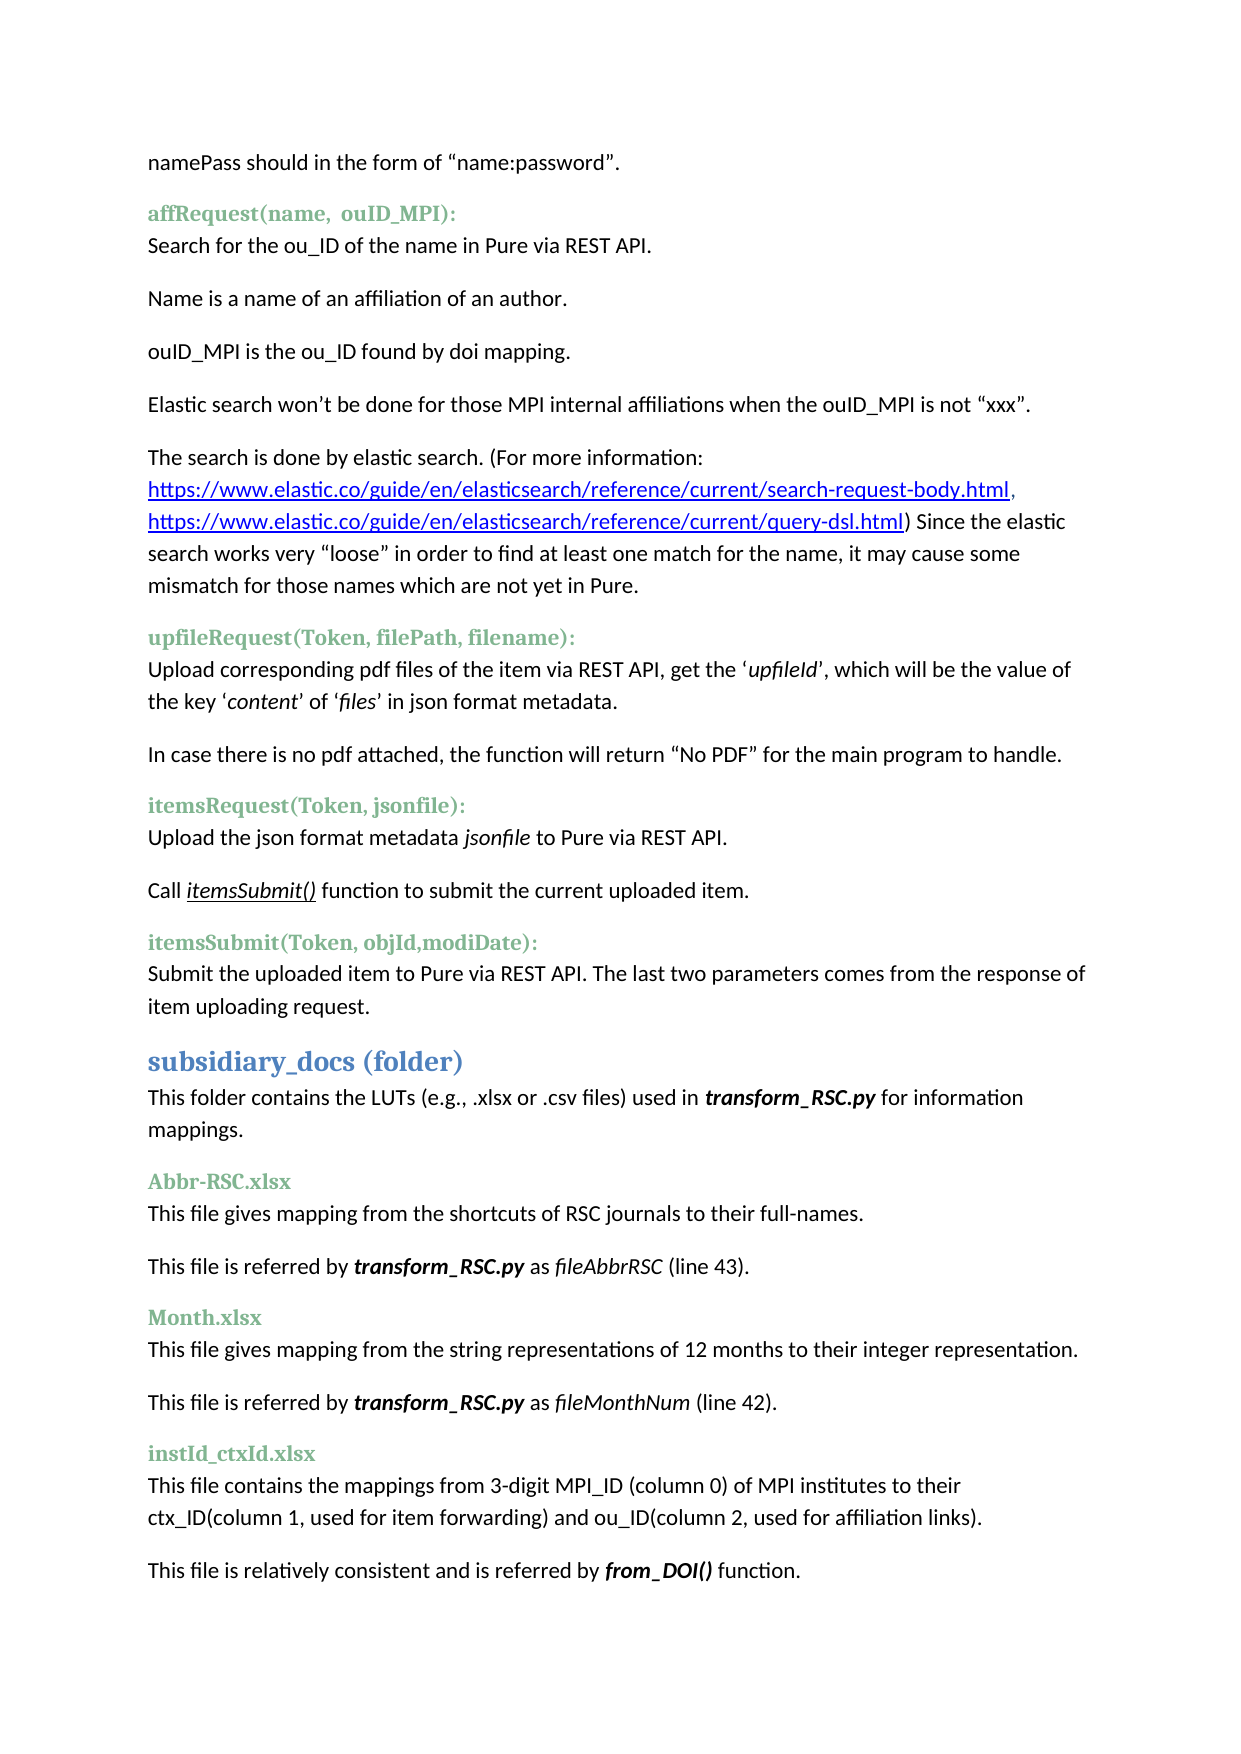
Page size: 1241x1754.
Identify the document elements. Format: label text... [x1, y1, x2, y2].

text namePass should in the form of “name:password”. [148, 148, 1093, 176]
text Submit the uploaded item to Pure via REST API. The last two parameters comes from the response of item uploading request. [148, 959, 1093, 1020]
subtitle itemsSubmit(Token, objId,modiDate): [148, 929, 1093, 956]
text This file gives mapping from the string representations of 12 months to their integer representation. [148, 1335, 1093, 1363]
text This file contains the mappings from 3-digit MPI_ID (column 0) of MPI institutes to their ctx_ID(column 1, used for item forwarding) and ou_ID(column 2, used for affiliation links). [148, 1471, 1093, 1531]
text In case there is no pdf attached, the function will return “No PDF” for the main program to handle. [148, 740, 1093, 768]
subtitle upfileRequest(Token, filePath, filename): [148, 625, 1093, 651]
text Search for the ou_ID of the name in Pure via REST API. [148, 231, 1093, 259]
text Name is a name of an affiliation of an author. [148, 284, 1093, 312]
text This file is referred by transform_RSC.py as fileMonthNum (line 42). [148, 1388, 1093, 1416]
text The search is done by elastic search. (For more information: https://www.elastic.co/guide/en/elasticsearch/reference/current/search-request-body.html, https://www.elastic.co/guide/en/elasticsearch/reference/current/query-dsl.html) Since the elastic search works very “loose” in order to find at least one match for the name, it may cause some mismatch for those names which are not yet in Pure. [148, 443, 1093, 600]
subtitle instId_ctxId.xlsx [148, 1441, 1093, 1467]
subtitle Month.xlsx [148, 1305, 1093, 1331]
text This file is relatively consistent and is referred by from_DOI() function. [148, 1556, 1093, 1584]
subtitle affRequest(name, ouID_MPI): [148, 201, 1093, 227]
text Elastic search won’t be done for those MPI internal affiliations when the ouID_MPI is not “xxx”. [148, 390, 1093, 418]
subtitle subsidiary_docs (folder) [148, 1045, 1093, 1078]
subtitle Abbr-RSC.xlsx [148, 1168, 1093, 1195]
text Upload corresponding pdf files of the item via REST API, get the ‘upfileId’, which will be the value of the key ‘content’ of ‘files’ in json format metadata. [148, 655, 1093, 715]
text This file is referred by transform_RSC.py as fileAbbrRSC (line 43). [148, 1252, 1093, 1280]
subtitle itemsRequest(Token, jsonfile): [148, 793, 1093, 819]
text Call itemsSubmit() function to submit the current uploaded item. [148, 876, 1093, 904]
text Upload the json format metadata jsonfile to Pure via REST API. [148, 823, 1093, 851]
text This file gives mapping from the shortcuts of RSC journals to their full-names. [148, 1199, 1093, 1227]
text ouID_MPI is the ou_ID found by doi mapping. [148, 337, 1093, 365]
text This folder contains the LUTs (e.g., .xlsx or .csv files) used in transform_RSC.py for information mappings. [148, 1083, 1093, 1143]
